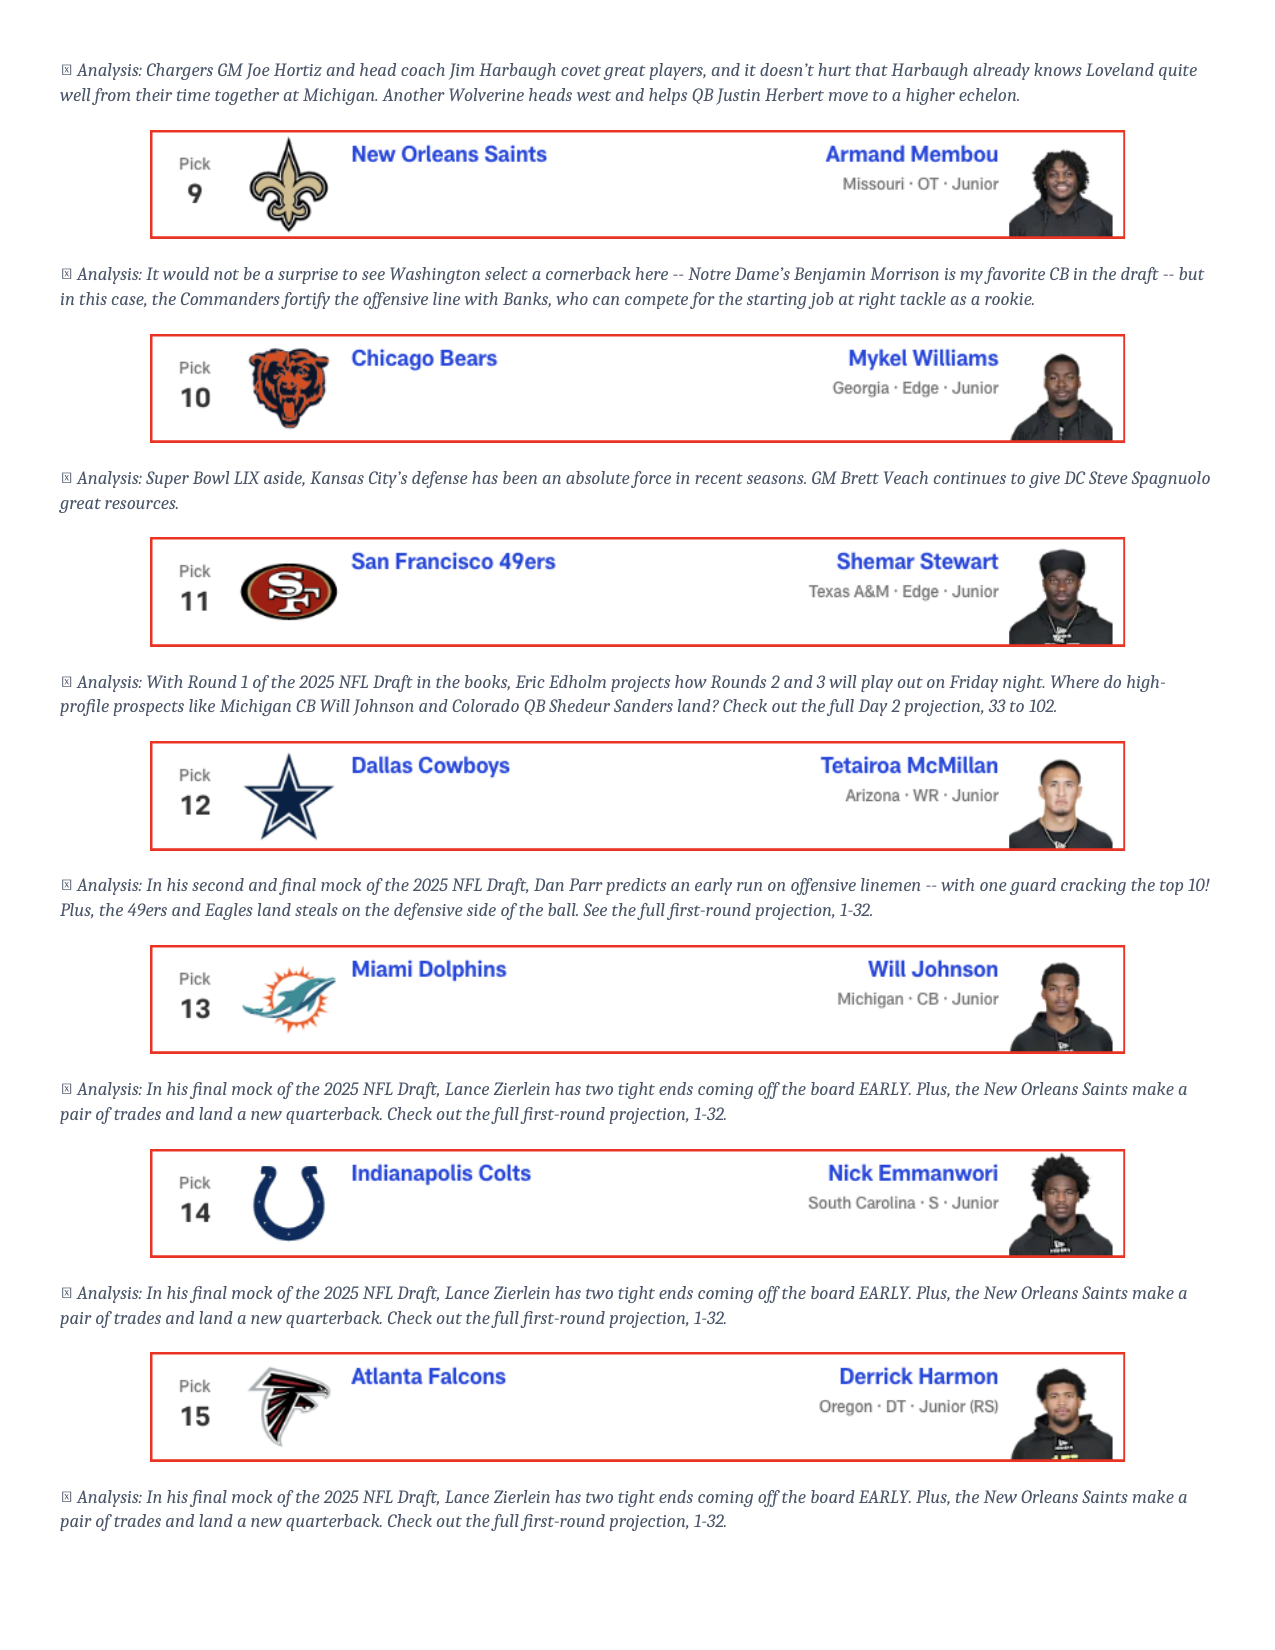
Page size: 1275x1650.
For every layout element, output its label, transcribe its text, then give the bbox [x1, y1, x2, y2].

text 📝 Analysis: In his second and final mock of the 2025 NFL Draft, Dan Parr predicts an early run on offensive linemen -- with one guard cracking the top 10! Plus, the 49ers and Eagles land steals on the defensive side of the ball. See the full first-round projection, 1-32. [60, 875, 1215, 921]
picture [150, 741, 1125, 851]
picture [150, 1149, 1125, 1258]
picture [150, 1352, 1125, 1462]
text 📝 Analysis: Chargers GM Joe Hortiz and head coach Jim Harbaugh covet great players, and it doesn’t hurt that Harbaugh already knows Loveland quite well from their time together at Michigan. Another Wolverine heads west and helps QB Justin Herbert move to a higher echelon. [60, 60, 1215, 106]
text 📝 Analysis: Super Bowl LIX aside, Kansas City’s defense has been an absolute force in recent seasons. GM Brett Veach continues to give DC Steve Spagnuolo great resources. [60, 467, 1215, 514]
picture [150, 945, 1125, 1054]
picture [150, 130, 1125, 239]
picture [150, 537, 1125, 647]
text 📝 Analysis: With Round 1 of the 2025 NFL Draft in the books, Eric Edholm projects how Rounds 2 and 3 will play out on Friday night. Where do high-profile prospects like Michigan CB Will Johnson and Colorado QB Shedeur Sanders land? Check out the full Day 2 projection, 33 to 102. [60, 671, 1215, 718]
text 📝 Analysis: It would not be a surprise to see Washington select a cornerback here -- Notre Dame’s Benjamin Morrison is my favorite CB in the draft -- but in this case, the Commanders fortify the offensive line with Banks, who can compete for the starting job at right tackle as a rookie. [60, 264, 1215, 310]
picture [150, 334, 1125, 443]
